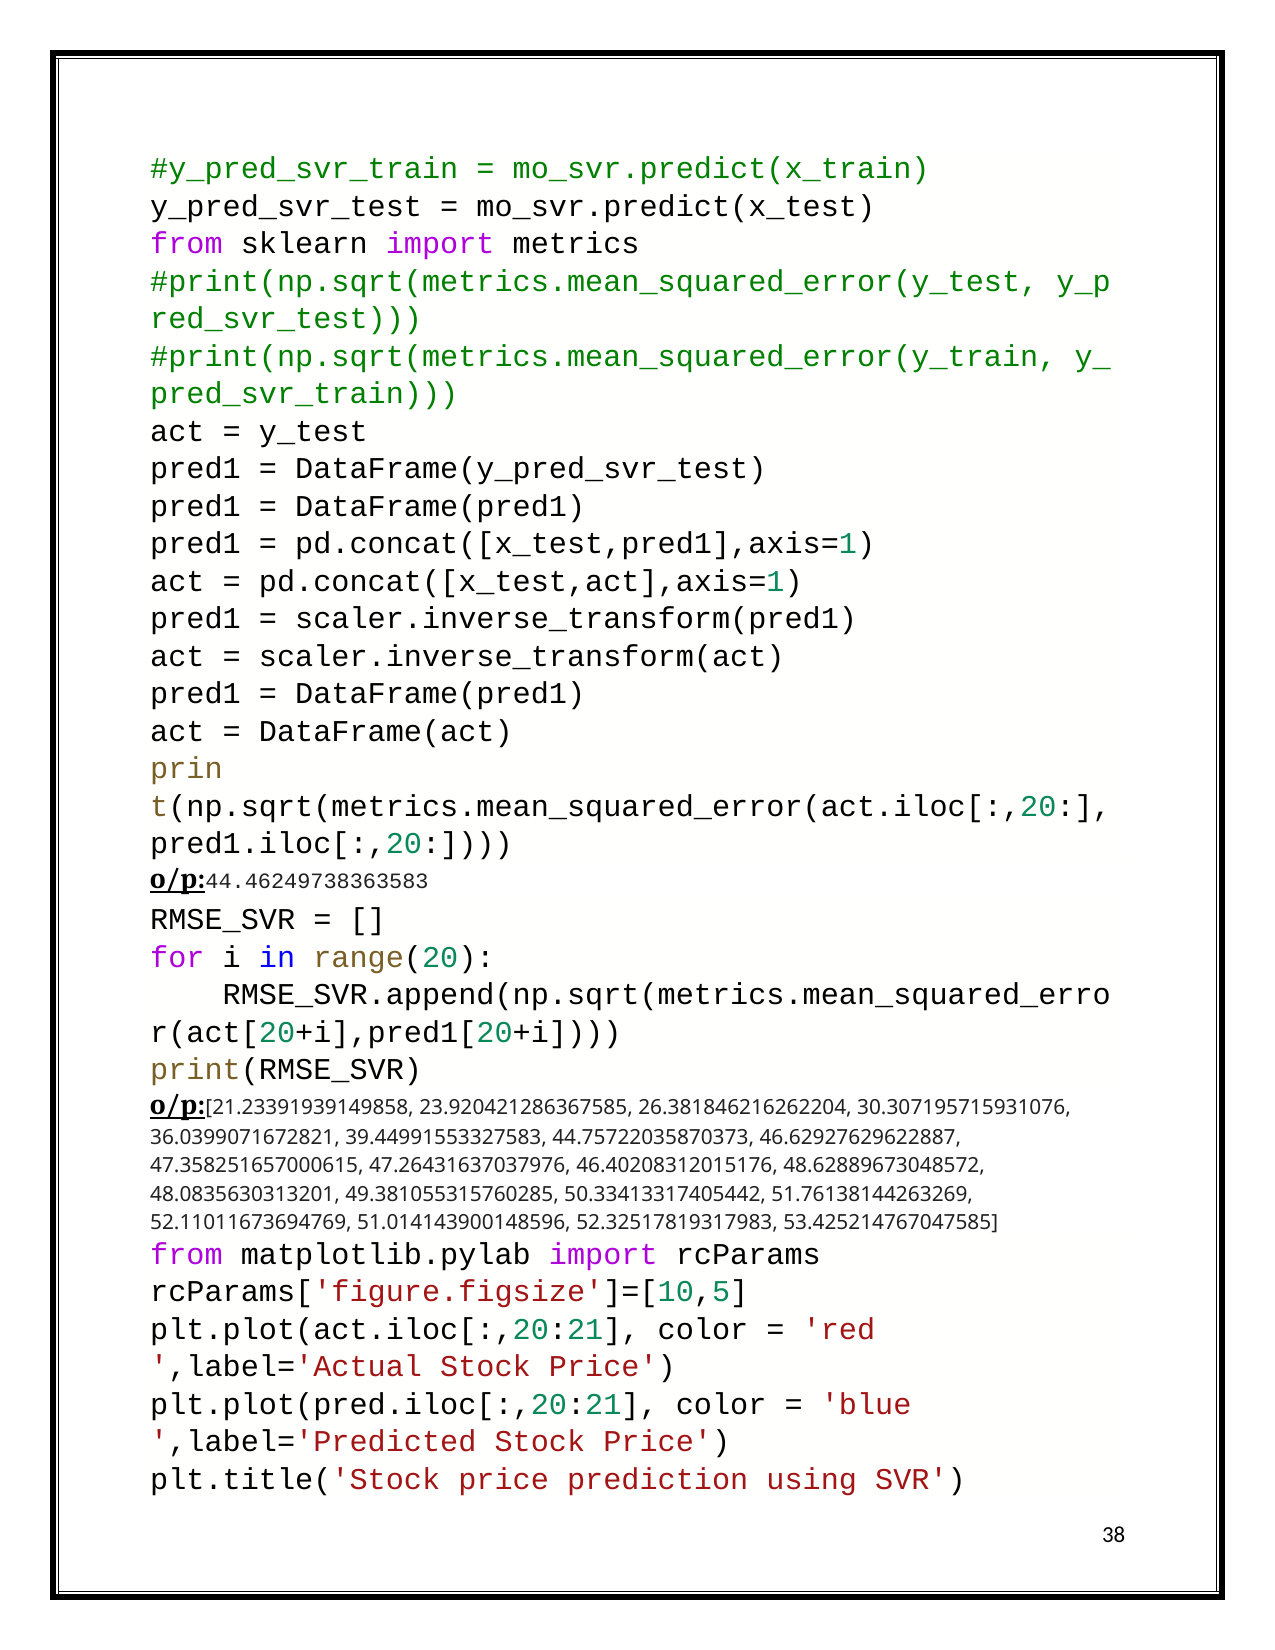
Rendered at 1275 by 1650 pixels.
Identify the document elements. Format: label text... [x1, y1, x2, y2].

text o/p:44.46249738363583 [150, 862, 1125, 896]
text pred1 = pd.concat([x_test,pred1],axis=1) [150, 525, 1125, 562]
text act = y_test [150, 412, 1125, 450]
text from sklearn import metrics [150, 225, 1125, 262]
text RMSE_SVR = [] [150, 901, 1125, 938]
text act = DataFrame(act) [150, 712, 1125, 750]
text #print(np.sqrt(metrics.mean_squared_error(y_test, y_pred_svr_test))) [150, 262, 1125, 337]
text plt.plot(act.iloc[:,20:21], color = 'red',label='Actual Stock Price') [150, 1311, 1125, 1386]
text pred1 = DataFrame(pred1) [150, 487, 1125, 525]
text y_pred_svr_test = mo_svr.predict(x_test) [150, 187, 1125, 225]
text #y_pred_svr_train = mo_svr.predict(x_train) [150, 150, 1125, 187]
text pred1 = scaler.inverse_transform(pred1) [150, 600, 1125, 637]
text o/p:[21.23391939149858, 23.920421286367585, 26.381846216262204, 30.307195715931076, 36.0399071672821, 39.44991553327583, 44.75722035870373, 46.62927629622887, 47.358251657000615, 47.26431637037976, 46.40208312015176, 48.62889673048572, 48.0835630313201, 49.381055315760285, 50.33413317405442, 51.76138144263269, 52.11011673694769, 51.014143900148596, 52.32517819317983, 53.425214767047585] [150, 1088, 1125, 1236]
text act = pd.concat([x_test,act],axis=1) [150, 562, 1125, 600]
text from matplotlib.pylab import rcParams [150, 1236, 1125, 1273]
text for i in range(20): [150, 938, 1125, 976]
text #print(np.sqrt(metrics.mean_squared_error(y_train, y_pred_svr_train))) [150, 337, 1125, 412]
text plt.plot(pred.iloc[:,20:21], color = 'blue',label='Predicted Stock Price') [150, 1386, 1125, 1461]
text plt.title('Stock price prediction using SVR') [150, 1461, 1125, 1498]
text pred1 = DataFrame(pred1) [150, 675, 1125, 712]
text print(np.sqrt(metrics.mean_squared_error(act.iloc[:,20:],pred1.iloc[:,20:]))) [150, 750, 1125, 862]
text print(RMSE_SVR) [150, 1051, 1125, 1088]
text RMSE_SVR.append(np.sqrt(metrics.mean_squared_error(act[20+i],pred1[20+i]))) [150, 976, 1125, 1051]
text rcParams['figure.figsize']=[10,5] [150, 1273, 1125, 1311]
text pred1 = DataFrame(y_pred_svr_test) [150, 450, 1125, 487]
text act = scaler.inverse_transform(act) [150, 637, 1125, 675]
